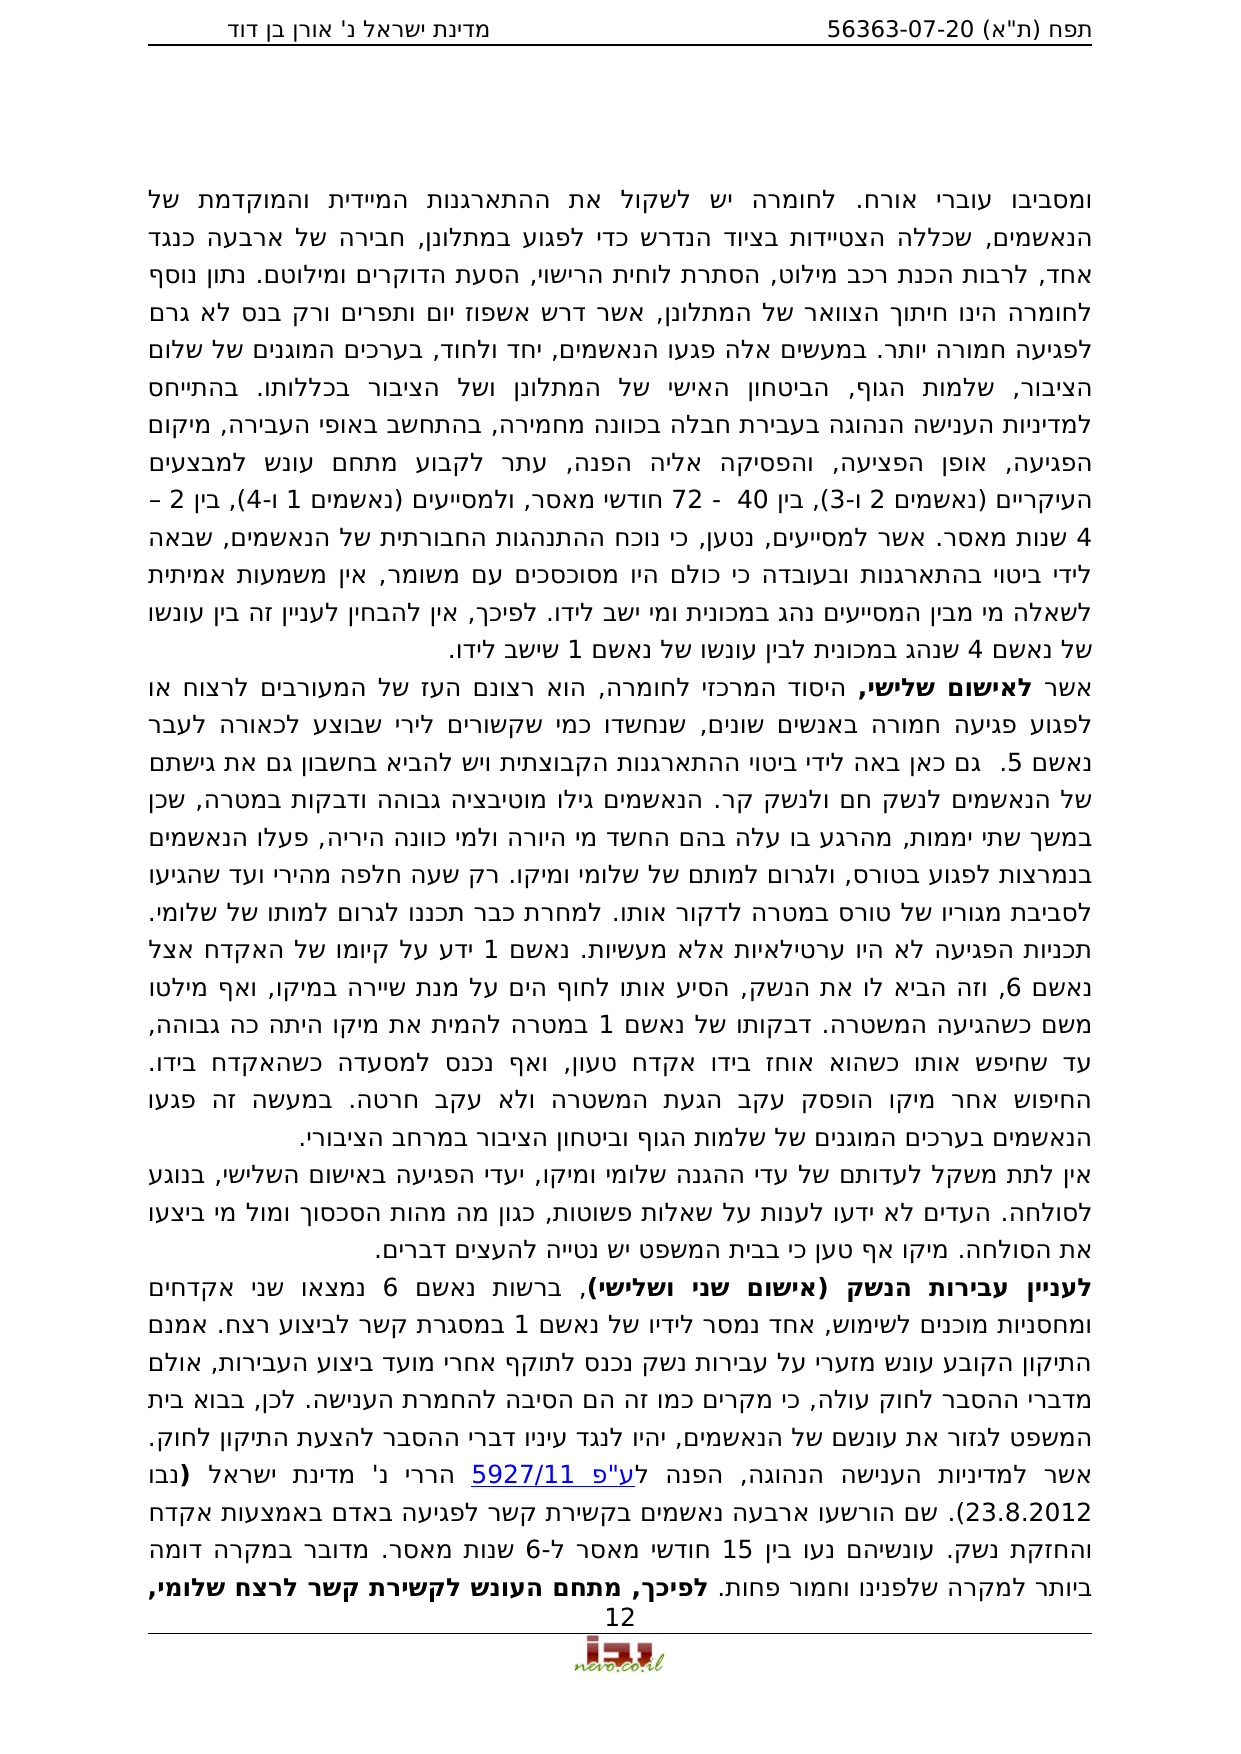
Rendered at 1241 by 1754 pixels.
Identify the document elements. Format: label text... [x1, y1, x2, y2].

text אין לתת משקל לעדותם של עדי ההגנה שלומי ומיקו, יעדי הפגיעה באישום השלישי, בנוגע לסולחה. העדים לא ידעו לענות על שאלות פשוטות, כגון מה מהות הסכסוך ומול מי ביצעו את הסולחה. מיקו אף טען כי בבית המשפט יש נטייה להעצים דברים. [148, 1152, 1092, 1265]
picture [574, 1635, 666, 1673]
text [148, 1265, 1092, 1602]
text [148, 177, 1092, 665]
text אשר לאישום שלישי, היסוד המרכזי לחומרה, הוא רצונם העז של המעורבים לרצוח או לפגוע פגיעה חמורה באנשים שונים, שנחשדו כמי שקשורים לירי שבוצע לכאורה לעבר נאשם 5. גם כאן באה לידי ביטוי ההתארגנות הקבוצתית ויש להביא בחשבון גם את גישתם של הנאשמים לנשק חם ולנשק קר. הנאשמים גילו מוטיבציה גבוהה ודבקות במטרה, שכן במשך שתי יממות, מהרגע בו עלה בהם החשד מי היורה ולמי כוונה היריה, פעלו הנאשמים בנמרצות לפגוע בטורס, ולגרום למותם של שלומי ומיקו. רק שעה חלפה מהירי ועד שהגיעו לסביבת מגוריו של טורס במטרה לדקור אותו. למחרת כבר תכננו לגרום למותו של שלומי. תכניות הפגיעה לא היו ערטילאיות אלא מעשיות. נאשם 1 ידע על קיומו של האקדח אצל נאשם 6, וזה הביא לו את הנשק, הסיע אותו לחוף הים על מנת שיירה במיקו, ואף מילטו משם כשהגיעה המשטרה. דבקותו של נאשם 1 במטרה להמית את מיקו היתה כה גבוהה, עד שחיפש אותו כשהוא אוחז בידו אקדח טעון, ואף נכנס למסעדה כשהאקדח בידו. החיפוש אחר מיקו הופסק עקב הגעת המשטרה ולא עקב חרטה. במעשה זה פגעו הנאשמים בערכים המוגנים של שלמות הגוף וביטחון הציבור במרחב הציבורי. [148, 665, 1092, 1152]
